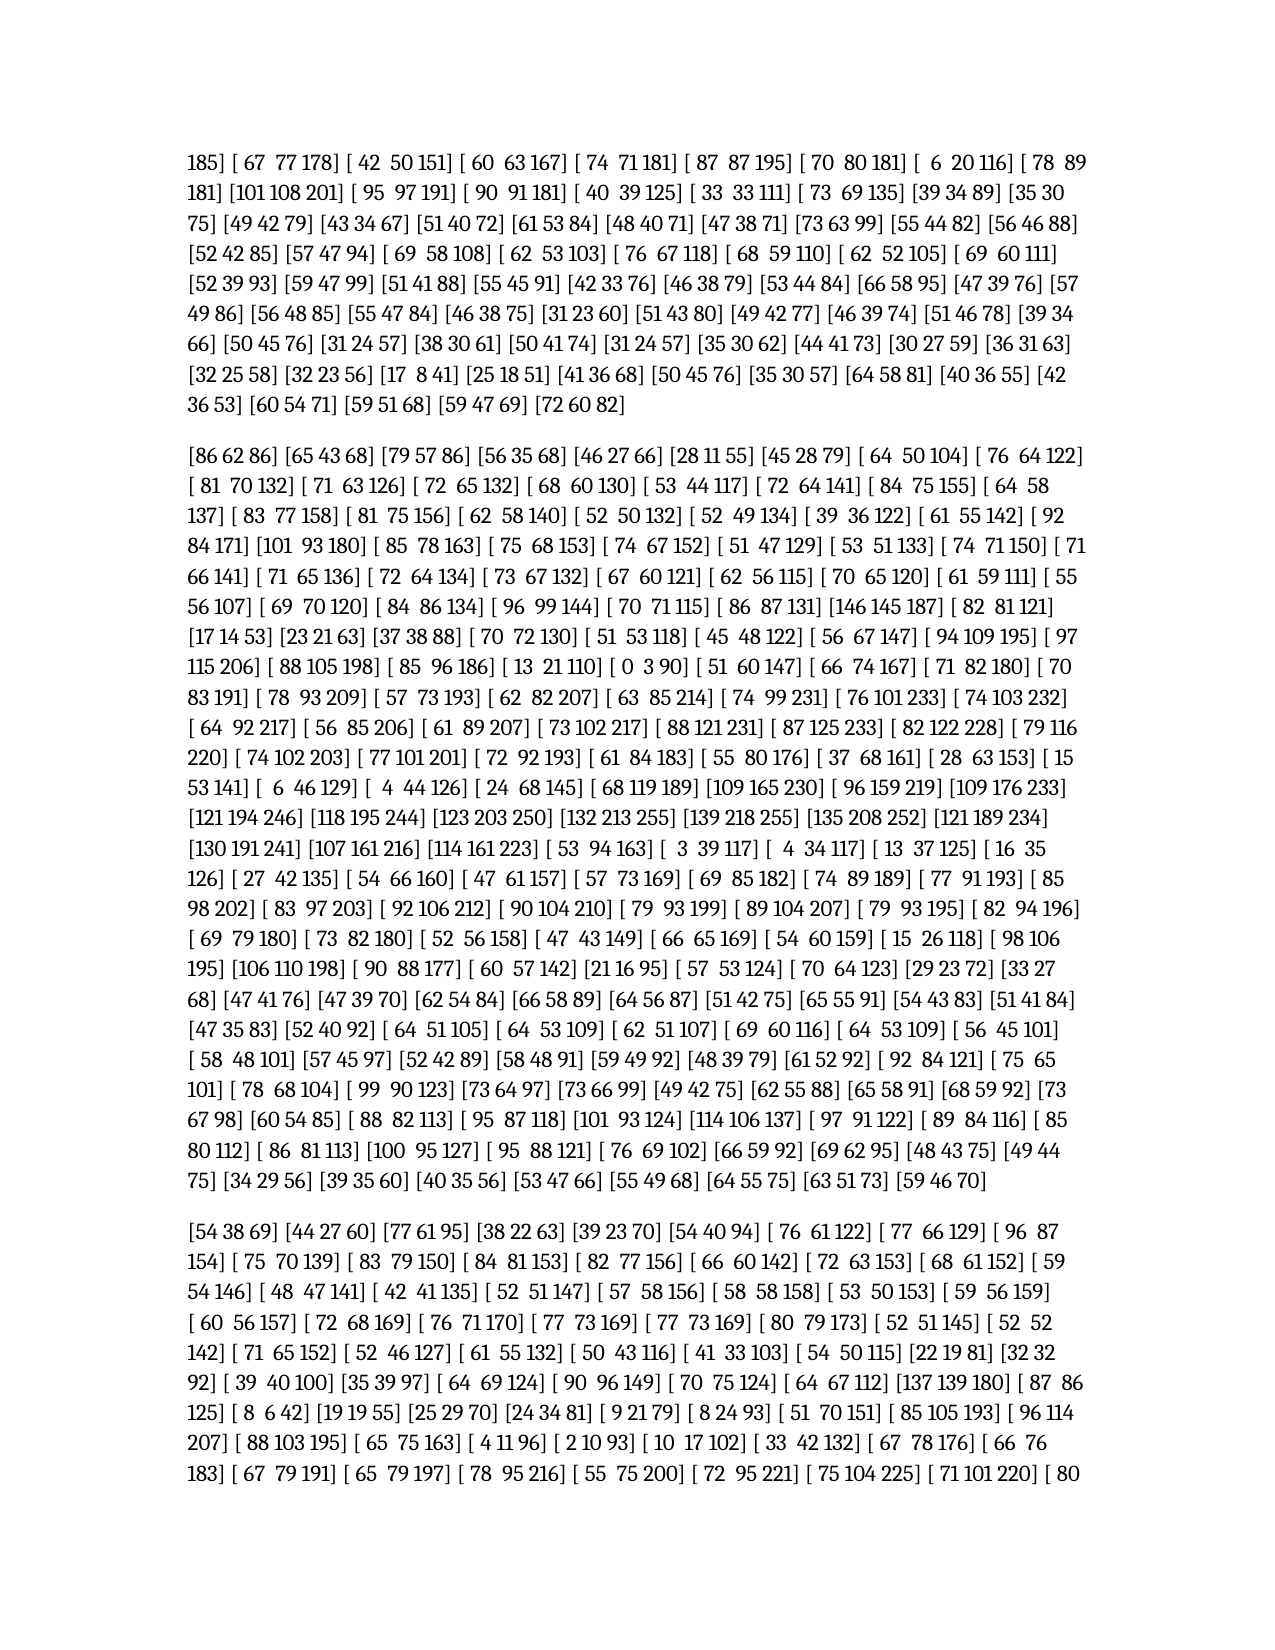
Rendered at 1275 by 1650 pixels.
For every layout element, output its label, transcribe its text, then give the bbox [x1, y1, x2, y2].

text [187, 150, 1087, 418]
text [187, 1219, 1087, 1487]
text [86 62 86] [65 43 68] [79 57 86] [56 35 68] [46 27 66] [28 11 55] [45 28 79] [ 64 50 104] [ 76 64 122] [ 81 70 132] [ 71 63 126] [ 72 65 132] [ 68 60 130] [ 53 44 117] [ 72 64 141] [ 84 75 155] [ 64 58 137] [ 83 77 158] [ 81 75 156] [ 62 58 140] [ 52 50 132] [ 52 49 134] [ 39 36 122] [ 61 55 142] [ 92 84 171] [101 93 180] [ 85 78 163] [ 75 68 153] [ 74 67 152] [ 51 47 129] [ 53 51 133] [ 74 71 150] [ 71 66 141] [ 71 65 136] [ 72 64 134] [ 73 67 132] [ 67 60 121] [ 62 56 115] [ 70 65 120] [ 61 59 111] [ 55 56 107] [ 69 70 120] [ 84 86 134] [ 96 99 144] [ 70 71 115] [ 86 87 131] [146 145 187] [ 82 81 121] [17 14 53] [23 21 63] [37 38 88] [ 70 72 130] [ 51 53 118] [ 45 48 122] [ 56 67 147] [ 94 109 195] [ 97 115 206] [ 88 105 198] [ 85 96 186] [ 13 21 110] [ 0 3 90] [ 51 60 147] [ 66 74 167] [ 71 82 180] [ 70 83 191] [ 78 93 209] [ 57 73 193] [ 62 82 207] [ 63 85 214] [ 74 99 231] [ 76 101 233] [ 74 103 232] [ 64 92 217] [ 56 85 206] [ 61 89 207] [ 73 102 217] [ 88 121 231] [ 87 125 233] [ 82 122 228] [ 79 116 220] [ 74 102 203] [ 77 101 201] [ 72 92 193] [ 61 84 183] [ 55 80 176] [ 37 68 161] [ 28 63 153] [ 15 53 141] [ 6 46 129] [ 4 44 126] [ 24 68 145] [ 68 119 189] [109 165 230] [ 96 159 219] [109 176 233] [121 194 246] [118 195 244] [123 203 250] [132 213 255] [139 218 255] [135 208 252] [121 189 234] [130 191 241] [107 161 216] [114 161 223] [ 53 94 163] [ 3 39 117] [ 4 34 117] [ 13 37 125] [ 16 35 126] [ 27 42 135] [ 54 66 160] [ 47 61 157] [ 57 73 169] [ 69 85 182] [ 74 89 189] [ 77 91 193] [ 85 98 202] [ 83 97 203] [ 92 106 212] [ 90 104 210] [ 79 93 199] [ 89 104 207] [ 79 93 195] [ 82 94 196] [ 69 79 180] [ 73 82 180] [ 52 56 158] [ 47 43 149] [ 66 65 169] [ 54 60 159] [ 15 26 118] [ 98 106 195] [106 110 198] [ 90 88 177] [ 60 57 142] [21 16 95] [ 57 53 124] [ 70 64 123] [29 23 72] [33 27 68] [47 41 76] [47 39 70] [62 54 84] [66 58 89] [64 56 87] [51 42 75] [65 55 91] [54 43 83] [51 41 84] [47 35 83] [52 40 92] [ 64 51 105] [ 64 53 109] [ 62 51 107] [ 69 60 116] [ 64 53 109] [ 56 45 101] [ 58 48 101] [57 45 97] [52 42 89] [58 48 91] [59 49 92] [48 39 79] [61 52 92] [ 92 84 121] [ 75 65 101] [ 78 68 104] [ 99 90 123] [73 64 97] [73 66 99] [49 42 75] [62 55 88] [65 58 91] [68 59 92] [73 67 98] [60 54 85] [ 88 82 113] [ 95 87 118] [101 93 124] [114 106 137] [ 97 91 122] [ 89 84 116] [ 85 80 112] [ 86 81 113] [100 95 127] [ 95 88 121] [ 76 69 102] [66 59 92] [69 62 95] [48 43 75] [49 44 75] [34 29 56] [39 35 60] [40 35 56] [53 47 66] [55 49 68] [64 55 75] [63 51 73] [59 46 70] [187, 443, 1087, 1194]
